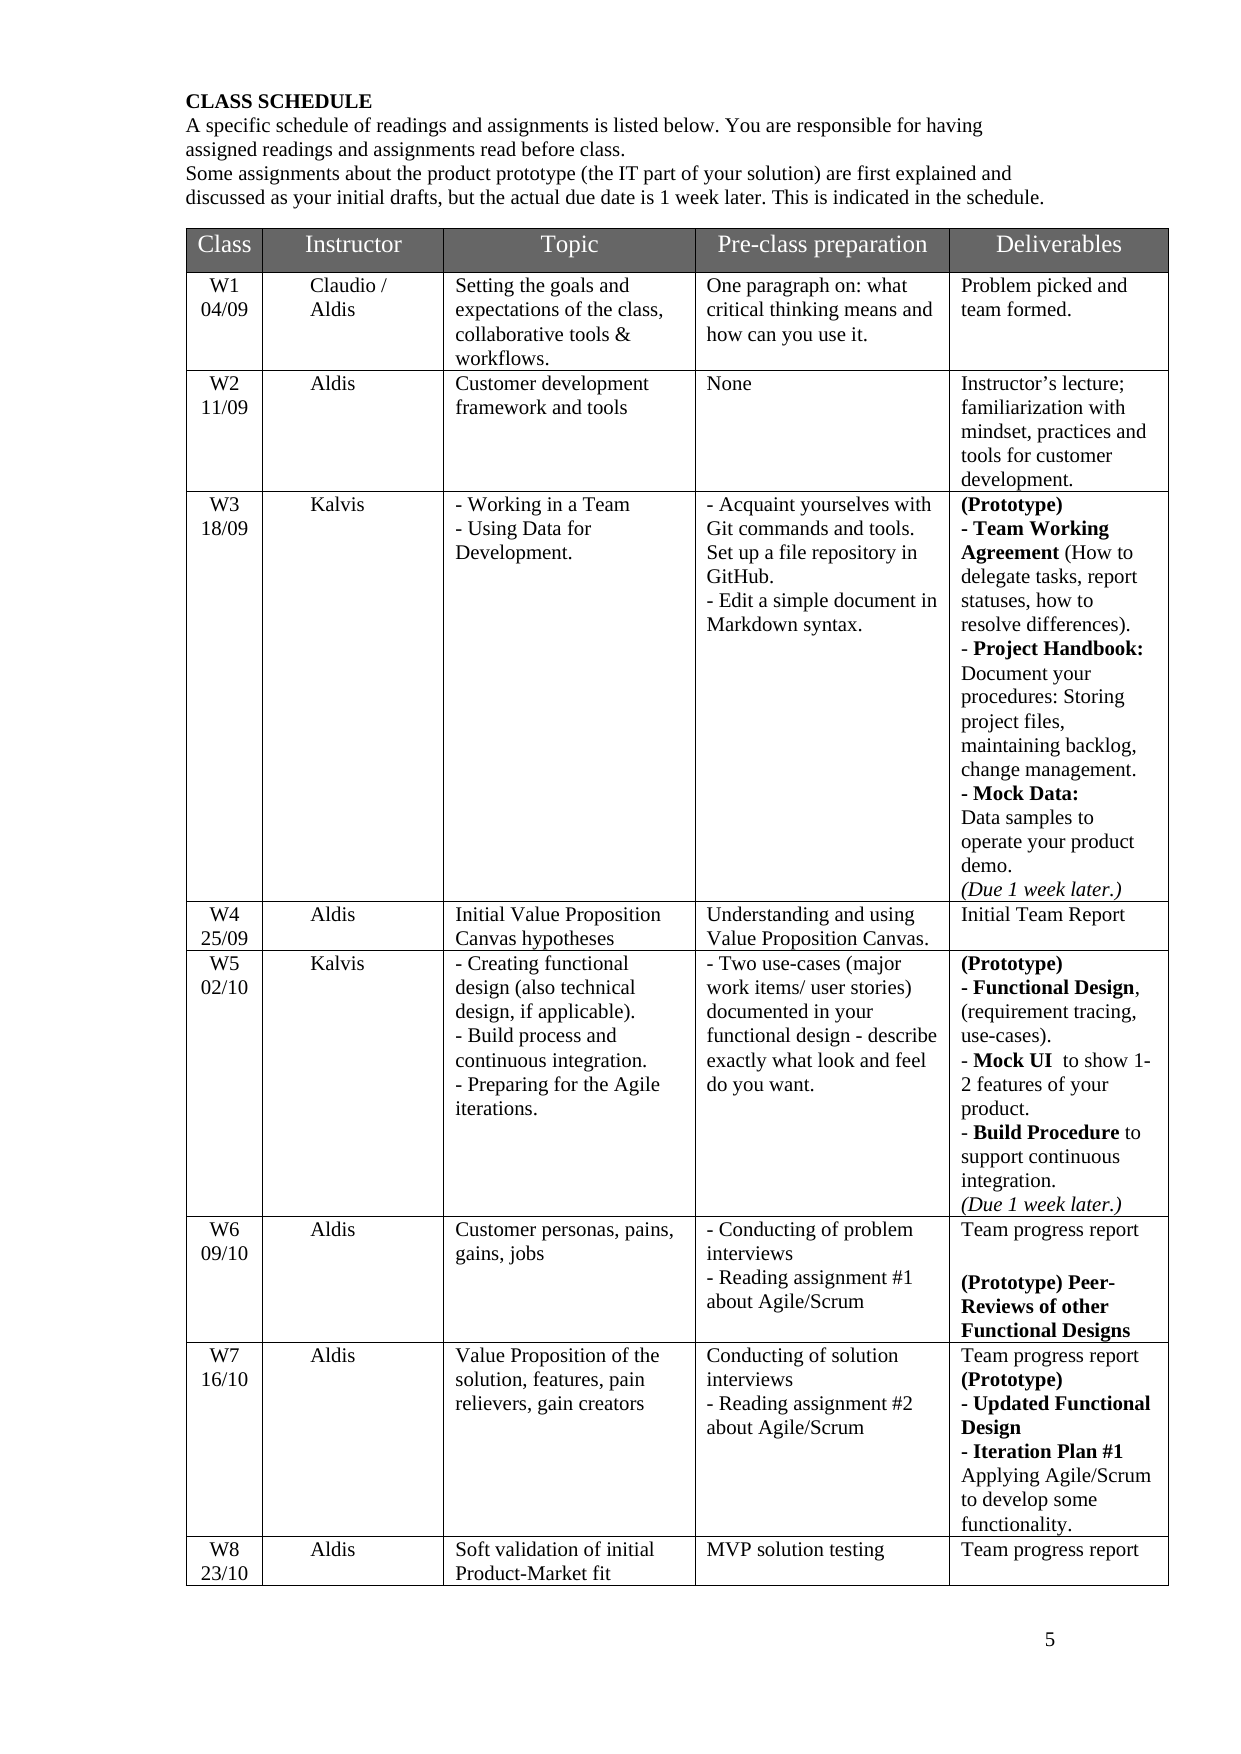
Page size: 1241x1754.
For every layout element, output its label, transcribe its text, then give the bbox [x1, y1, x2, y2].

table_cell None [696, 371, 949, 491]
table_cell Customer development framework and tools [444, 371, 695, 491]
table_cell Initial Value Proposition Canvas hypotheses [444, 902, 695, 950]
table_cell Aldis [263, 1343, 443, 1536]
table_cell - Two use-cases (major work items/ user stories) documented in your functional design - describe exactly what look and feel do you want. [696, 951, 949, 1216]
table_cell Value Proposition of the solution, features, pain relievers, gain creators [444, 1343, 695, 1536]
text Some assignments about the product prototype (the IT part of your solution) are first explained and discussed as your initial drafts, but the actual due date is 1 week later. This is indicated in the schedule. [185, 161, 1055, 209]
table_header Instructor [263, 229, 443, 272]
table_header Class [187, 229, 262, 272]
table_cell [444, 1537, 695, 1585]
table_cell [950, 1537, 1168, 1585]
table_cell - Acquaint yourselves with Git commands and tools. Set up a file repository in GitHub. - Edit a simple document in Markdown syntax. [696, 492, 949, 901]
table_cell Customer personas, pains, gains, jobs [444, 1217, 695, 1342]
table_cell Instructor’s lecture; familiarization with mindset, practices and tools for customer development. [950, 371, 1168, 491]
table_cell Aldis [263, 371, 443, 491]
table_cell Initial Team Report [950, 902, 1168, 950]
table_cell (Prototype) - Team Working Agreement (How to delegate tasks, report statuses, how to resolve differences). - Project Handbook: Document your procedures: Storing project files, maintaining backlog, change management. - Mock Data: Data samples to operate your product demo. (Due 1 week later.) [950, 492, 1168, 901]
table_cell Kalvis [263, 951, 443, 1216]
table_cell Problem picked and team formed. [950, 273, 1168, 369]
table_cell W7 16/10 [187, 1343, 262, 1536]
table_cell W8 23/10 [187, 1537, 262, 1585]
table_cell Aldis [263, 902, 443, 950]
table_cell Setting the goals and expectations of the class, collaborative tools & workflows. [444, 273, 695, 369]
table_header Pre-class preparation [696, 229, 949, 272]
table_cell Aldis [263, 1217, 443, 1342]
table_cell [696, 1537, 949, 1585]
table_cell W1 04/09 [187, 273, 262, 369]
text CLASS SCHEDULE [185, 89, 1055, 113]
table_header Deliverables [950, 229, 1168, 272]
table_header Topic [444, 229, 695, 272]
table_cell W2 11/09 [187, 371, 262, 491]
table_cell Conducting of solution interviews - Reading assignment #2 about Agile/Scrum [696, 1343, 949, 1536]
table_cell Aldis [263, 1537, 443, 1585]
table_cell Understanding and using Value Proposition Canvas. [696, 902, 949, 950]
text A specific schedule of readings and assignments is listed below. You are responsible for having assigned readings and assignments read before class. [185, 113, 1055, 161]
table_cell Claudio / Aldis [263, 273, 443, 369]
table_cell (Prototype) - Functional Design, (requirement tracing, use-cases). - Mock UI to show 1-2 features of your product. - Build Procedure to support continuous integration. (Due 1 week later.) [950, 951, 1168, 1216]
table_cell Team progress report (Prototype) Peer-Reviews of other Functional Designs [950, 1217, 1168, 1342]
table_cell W5 02/10 [187, 951, 262, 1216]
table_cell - Working in a Team - Using Data for Development. [444, 492, 695, 901]
table_cell Team progress report (Prototype) - Updated Functional Design - Iteration Plan #1 Applying Agile/Scrum to develop some functionality. [950, 1343, 1168, 1536]
table_cell W4 25/09 [187, 902, 262, 950]
table_cell - Conducting of problem interviews - Reading assignment #1 about Agile/Scrum [696, 1217, 949, 1342]
table_cell Kalvis [263, 492, 443, 901]
table_cell - Creating functional design (also technical design, if applicable). - Build process and continuous integration. - Preparing for the Agile iterations. [444, 951, 695, 1216]
table_cell W6 09/10 [187, 1217, 262, 1342]
table_cell W3 18/09 [187, 492, 262, 901]
table_cell One paragraph on: what critical thinking means and how can you use it. [696, 273, 949, 369]
